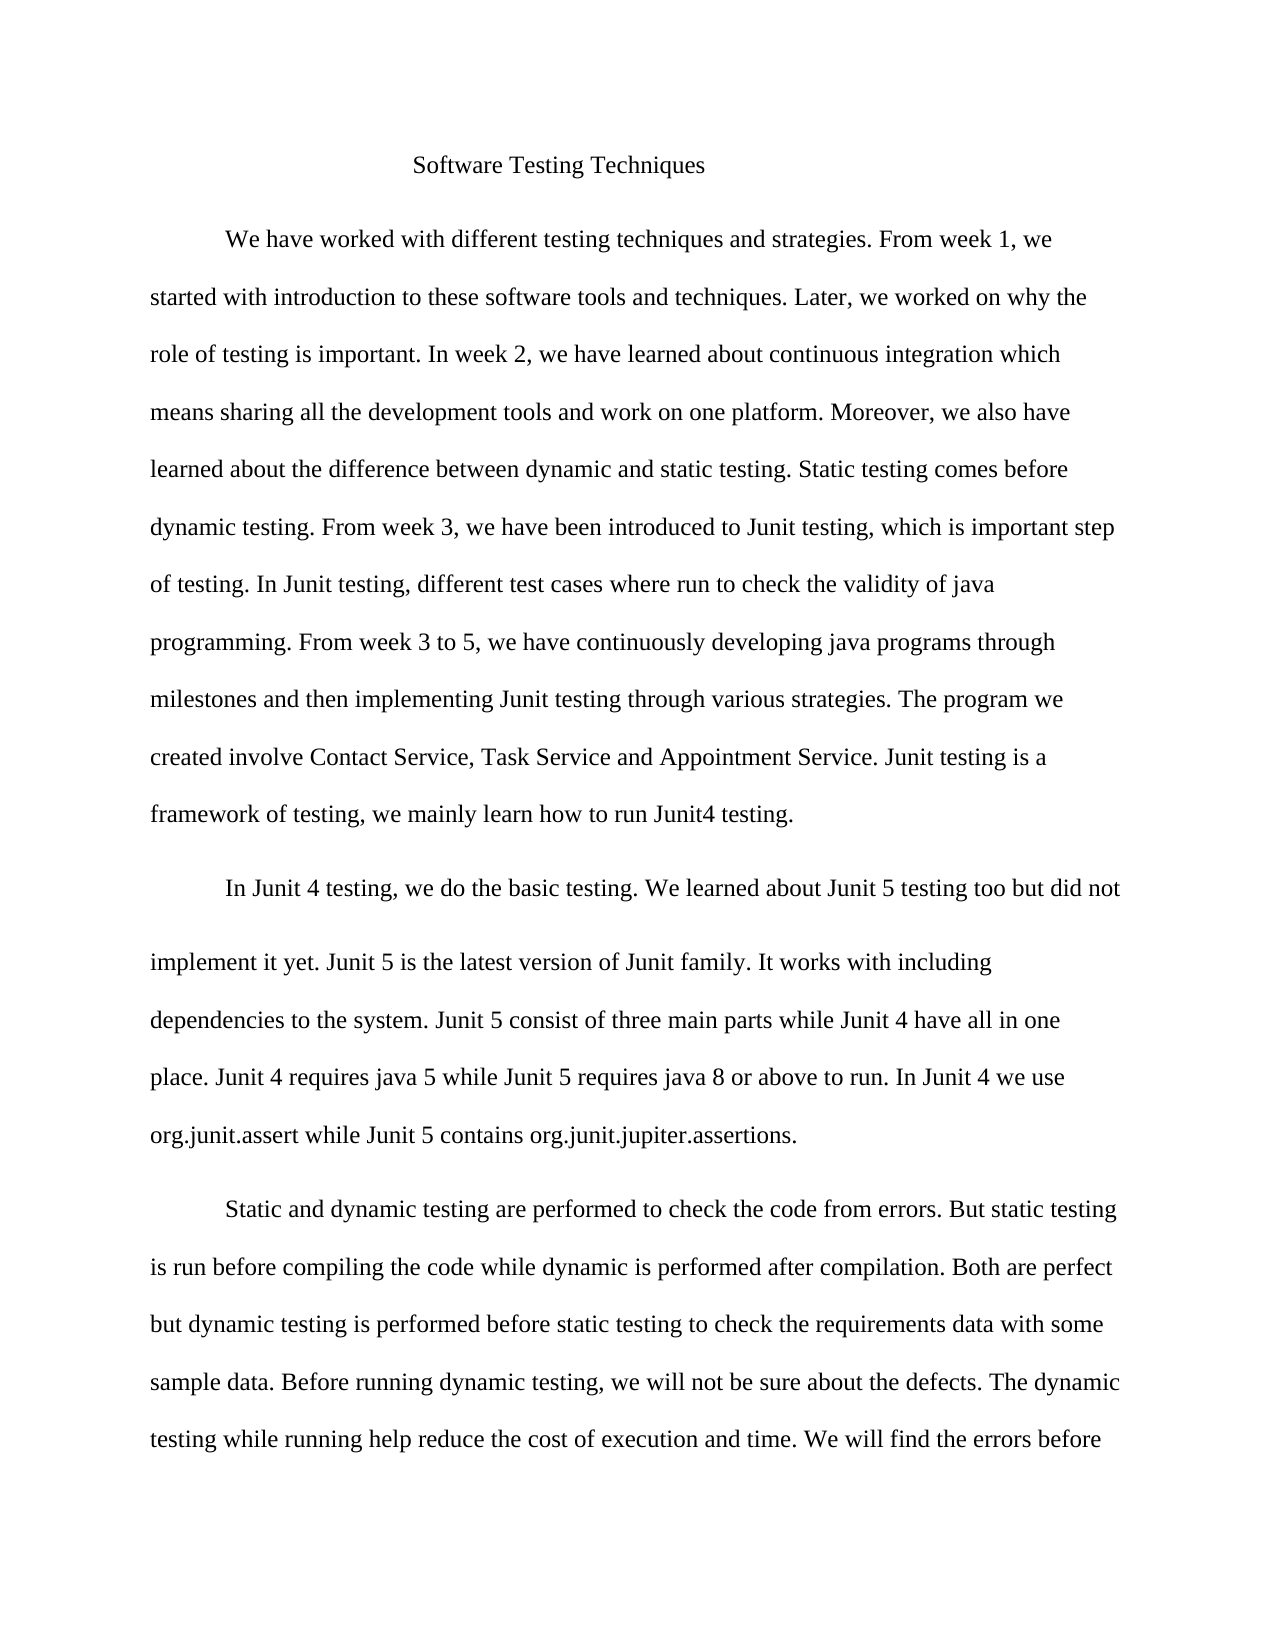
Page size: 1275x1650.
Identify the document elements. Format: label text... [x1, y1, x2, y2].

text In Junit 4 testing, we do the basic testing. We learned about Junit 5 testing too but did not [187, 873, 1125, 902]
text Software Testing Techniques [150, 150, 1125, 179]
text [150, 1194, 1125, 1453]
text We have worked with different testing techniques and strategies. From week 1, we started with introduction to these software tools and techniques. Later, we worked on why the role of testing is important. In week 2, we have learned about continuous integration which means sharing all the development tools and work on one platform. Moreover, we also have learned about the difference between dynamic and static testing. Static testing comes before dynamic testing. From week 3, we have been introduced to Junit testing, which is important step of testing. In Junit testing, different test cases where run to check the validity of java programming. From week 3 to 5, we have continuously developing java programs through milestones and then implementing Junit testing through various strategies. The program we created involve Contact Service, Task Service and Appointment Service. Junit testing is a framework of testing, we mainly learn how to run Junit4 testing. [150, 224, 1125, 828]
text implement it yet. Junit 5 is the latest version of Junit family. It works with including dependencies to the system. Junit 5 consist of three main parts while Junit 4 have all in one place. Junit 4 requires java 5 while Junit 5 requires java 8 or above to run. In Junit 4 we use org.junit.assert while Junit 5 contains org.junit.jupiter.assertions. [150, 947, 1125, 1149]
